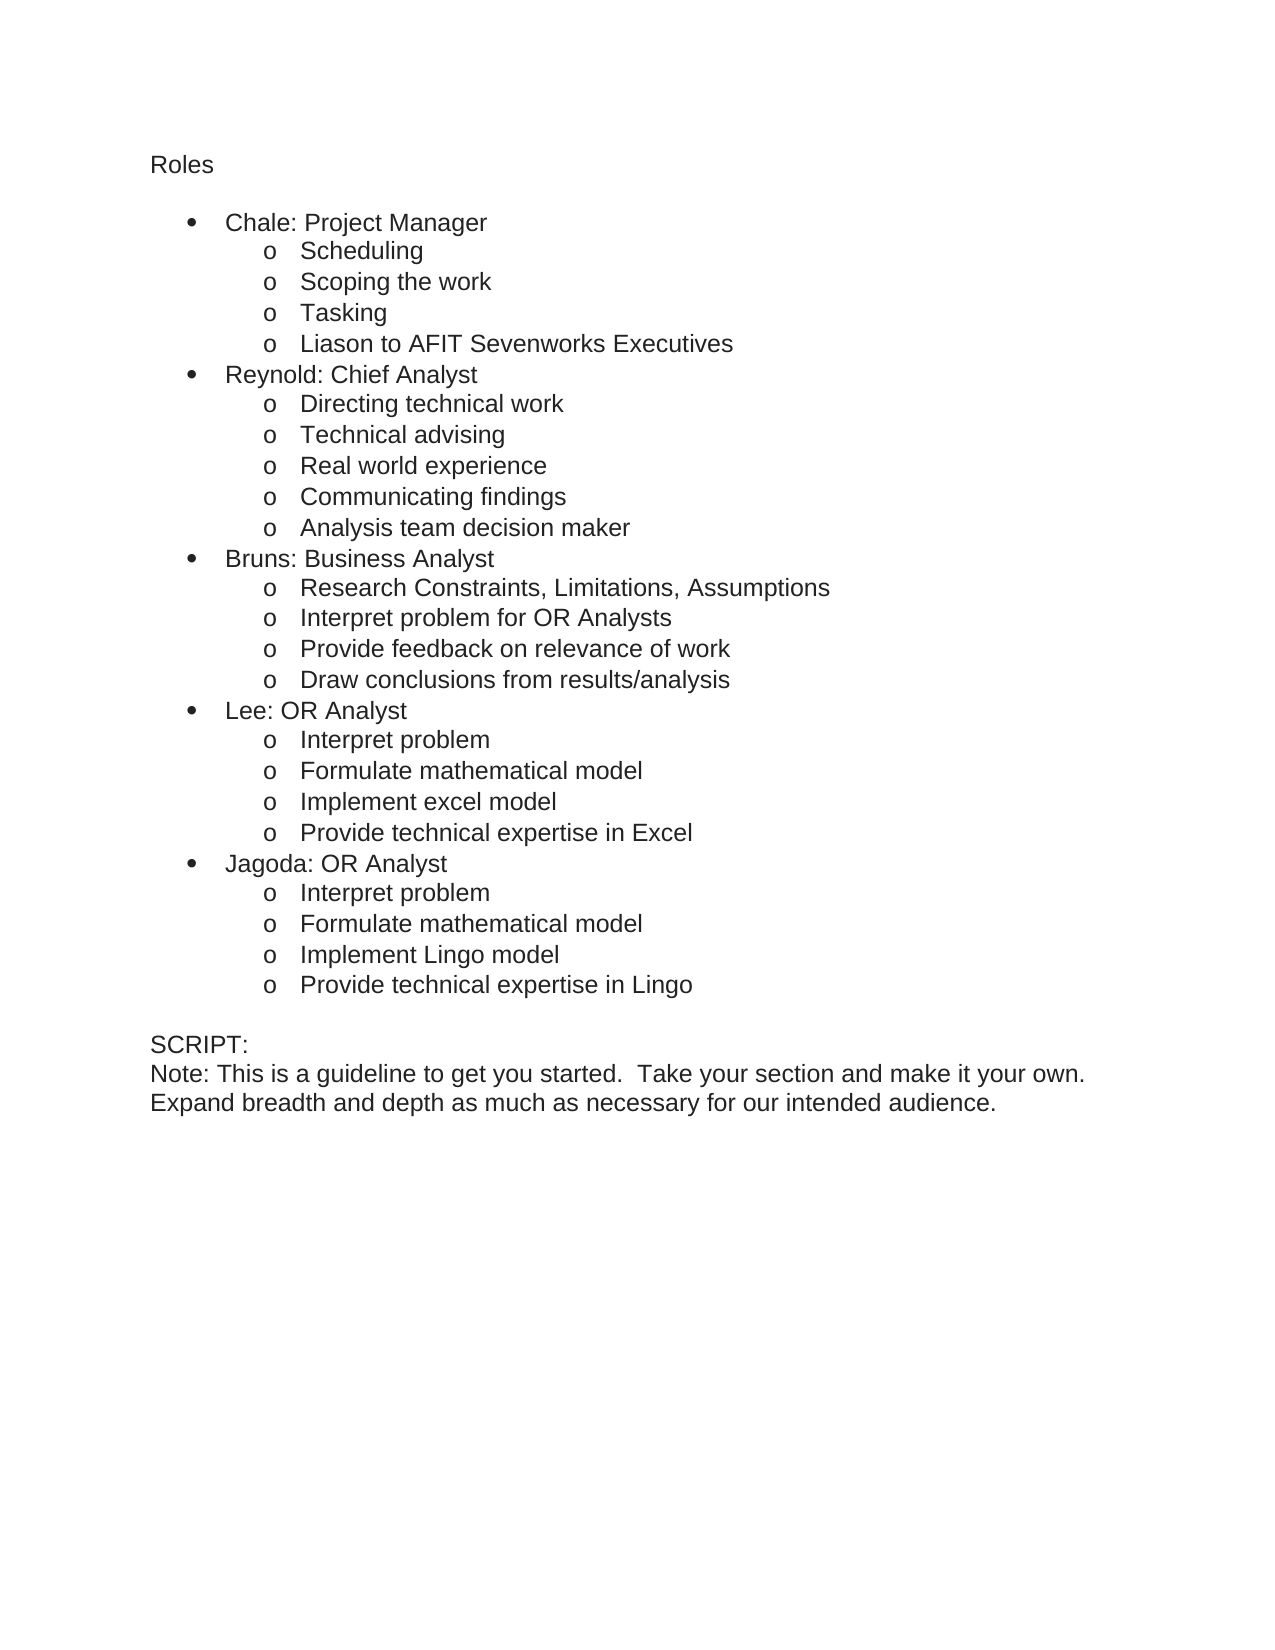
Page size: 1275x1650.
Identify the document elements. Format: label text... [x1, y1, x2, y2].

list Provide feedback on relevance of work [262, 634, 1125, 665]
list Liason to AFIT Sevenworks Executives [262, 329, 1125, 360]
list Communicating findings [262, 482, 1125, 513]
list Formulate mathematical model [262, 756, 1125, 787]
list Lee: OR Analyst [187, 696, 1125, 725]
list Research Constraints, Limitations, Assumptions [262, 572, 1125, 603]
list Provide technical expertise in Lingo [262, 971, 1125, 1001]
list Interpret problem for OR Analysts [262, 603, 1125, 634]
list Tasking [262, 298, 1125, 329]
list Draw conclusions from results/analysis [262, 665, 1125, 696]
list Chale: Project Manager [187, 207, 1125, 236]
list Interpret problem [262, 878, 1125, 909]
list Technical advising [262, 420, 1125, 451]
text Roles [150, 150, 1125, 179]
list Directing technical work [262, 389, 1125, 420]
list Formulate mathematical model [262, 909, 1125, 939]
text Note: This is a guideline to get you started. Take your section and make it your own. Expand breadth and depth as much as necessary for our intended audience. [150, 1059, 1125, 1116]
list Provide technical expertise in Excel [262, 818, 1125, 849]
list Implement excel model [262, 787, 1125, 818]
list Real world experience [262, 451, 1125, 482]
list Reynold: Chief Analyst [187, 360, 1125, 389]
list Bruns: Business Analyst [187, 544, 1125, 572]
list Scheduling [262, 236, 1125, 267]
list Analysis team decision maker [262, 513, 1125, 544]
list Scoping the work [262, 267, 1125, 298]
list Jagoda: OR Analyst [187, 849, 1125, 878]
list Interpret problem [262, 725, 1125, 756]
list Implement Lingo model [262, 939, 1125, 971]
text SCRIPT: [150, 1030, 1125, 1059]
